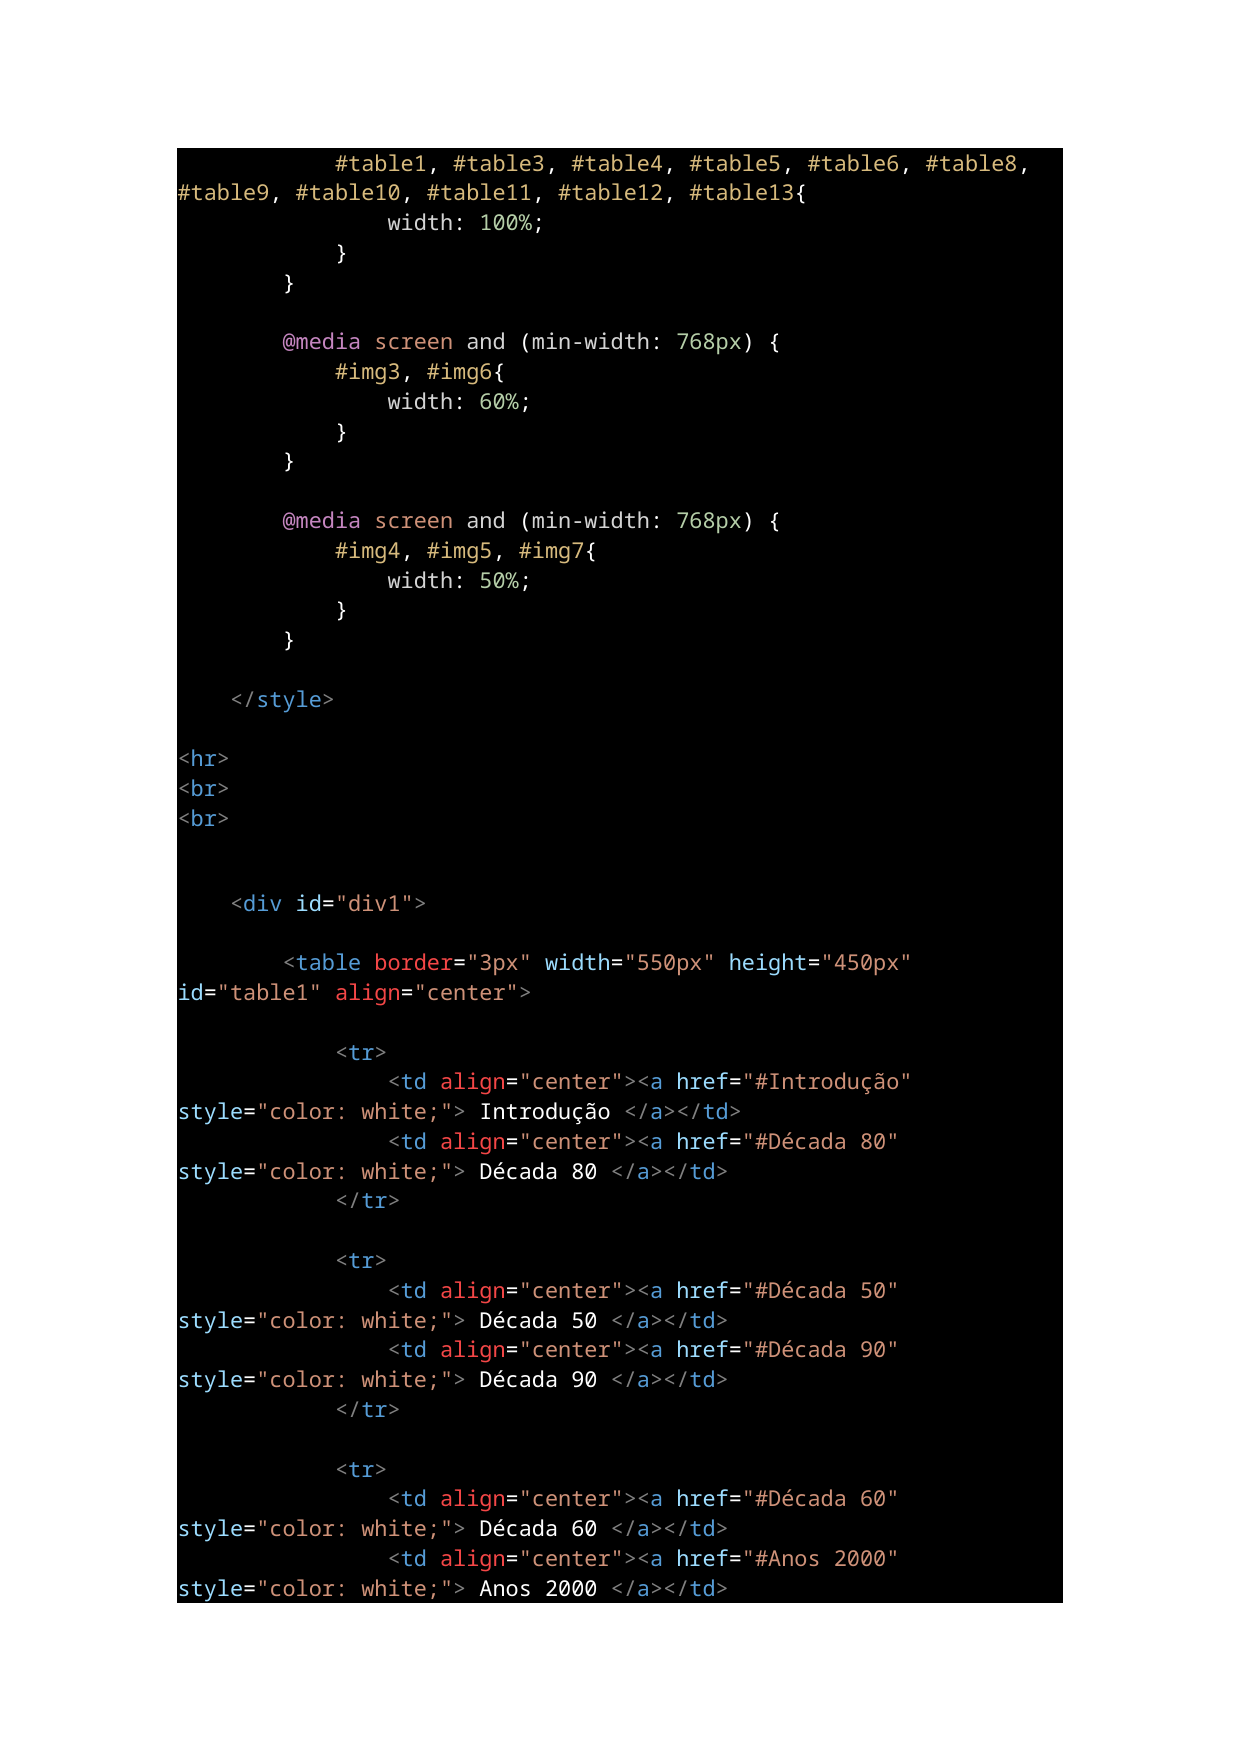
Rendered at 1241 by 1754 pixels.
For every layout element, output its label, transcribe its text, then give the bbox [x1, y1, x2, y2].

text } [177, 416, 1063, 446]
text #img4, #img5, #img7{ [177, 535, 1063, 565]
text </style> [177, 684, 1063, 714]
text } [177, 624, 1063, 654]
text <td align="center"><a href="#Década 80" style="color: white;"> Década 80 </a></td> [177, 1126, 1063, 1186]
text #img3, #img6{ [177, 356, 1063, 386]
text <td align="center"><a href="#Introdução" style="color: white;"> Introdução </a></td> [177, 1066, 1063, 1126]
text <tr> [177, 1454, 1063, 1483]
text </tr> [177, 1186, 1063, 1215]
text <tr> [177, 1245, 1063, 1275]
text width: 50%; [177, 565, 1063, 594]
text <br> [177, 773, 1063, 803]
text <td align="center"><a href="#Década 90" style="color: white;"> Década 90 </a></td> [177, 1334, 1063, 1394]
text <tr> [177, 1037, 1063, 1066]
text #table1, #table3, #table4, #table5, #table6, #table8, #table9, #table10, #table11, #table12, #table13{ [177, 148, 1063, 207]
text } [177, 237, 1063, 267]
text width: 100%; [177, 207, 1063, 237]
text <hr> [177, 743, 1063, 773]
text <td align="center"><a href="#Década 50" style="color: white;"> Década 50 </a></td> [177, 1275, 1063, 1334]
text @media screen and (min-width: 768px) { [177, 326, 1063, 356]
text <table border="3px" width="550px" height="450px" id="table1" align="center"> [177, 947, 1063, 1007]
text </tr> [177, 1394, 1063, 1424]
text } [177, 446, 1063, 475]
text @media screen and (min-width: 768px) { [177, 505, 1063, 535]
text <td align="center"><a href="#Anos 2000" style="color: white;"> Anos 2000 </a></td> [177, 1543, 1063, 1603]
text } [177, 594, 1063, 624]
text } [177, 267, 1063, 297]
text width: 60%; [177, 386, 1063, 416]
text <div id="div1"> [177, 888, 1063, 917]
text <td align="center"><a href="#Década 60" style="color: white;"> Década 60 </a></td> [177, 1483, 1063, 1543]
text <br> [177, 803, 1063, 833]
